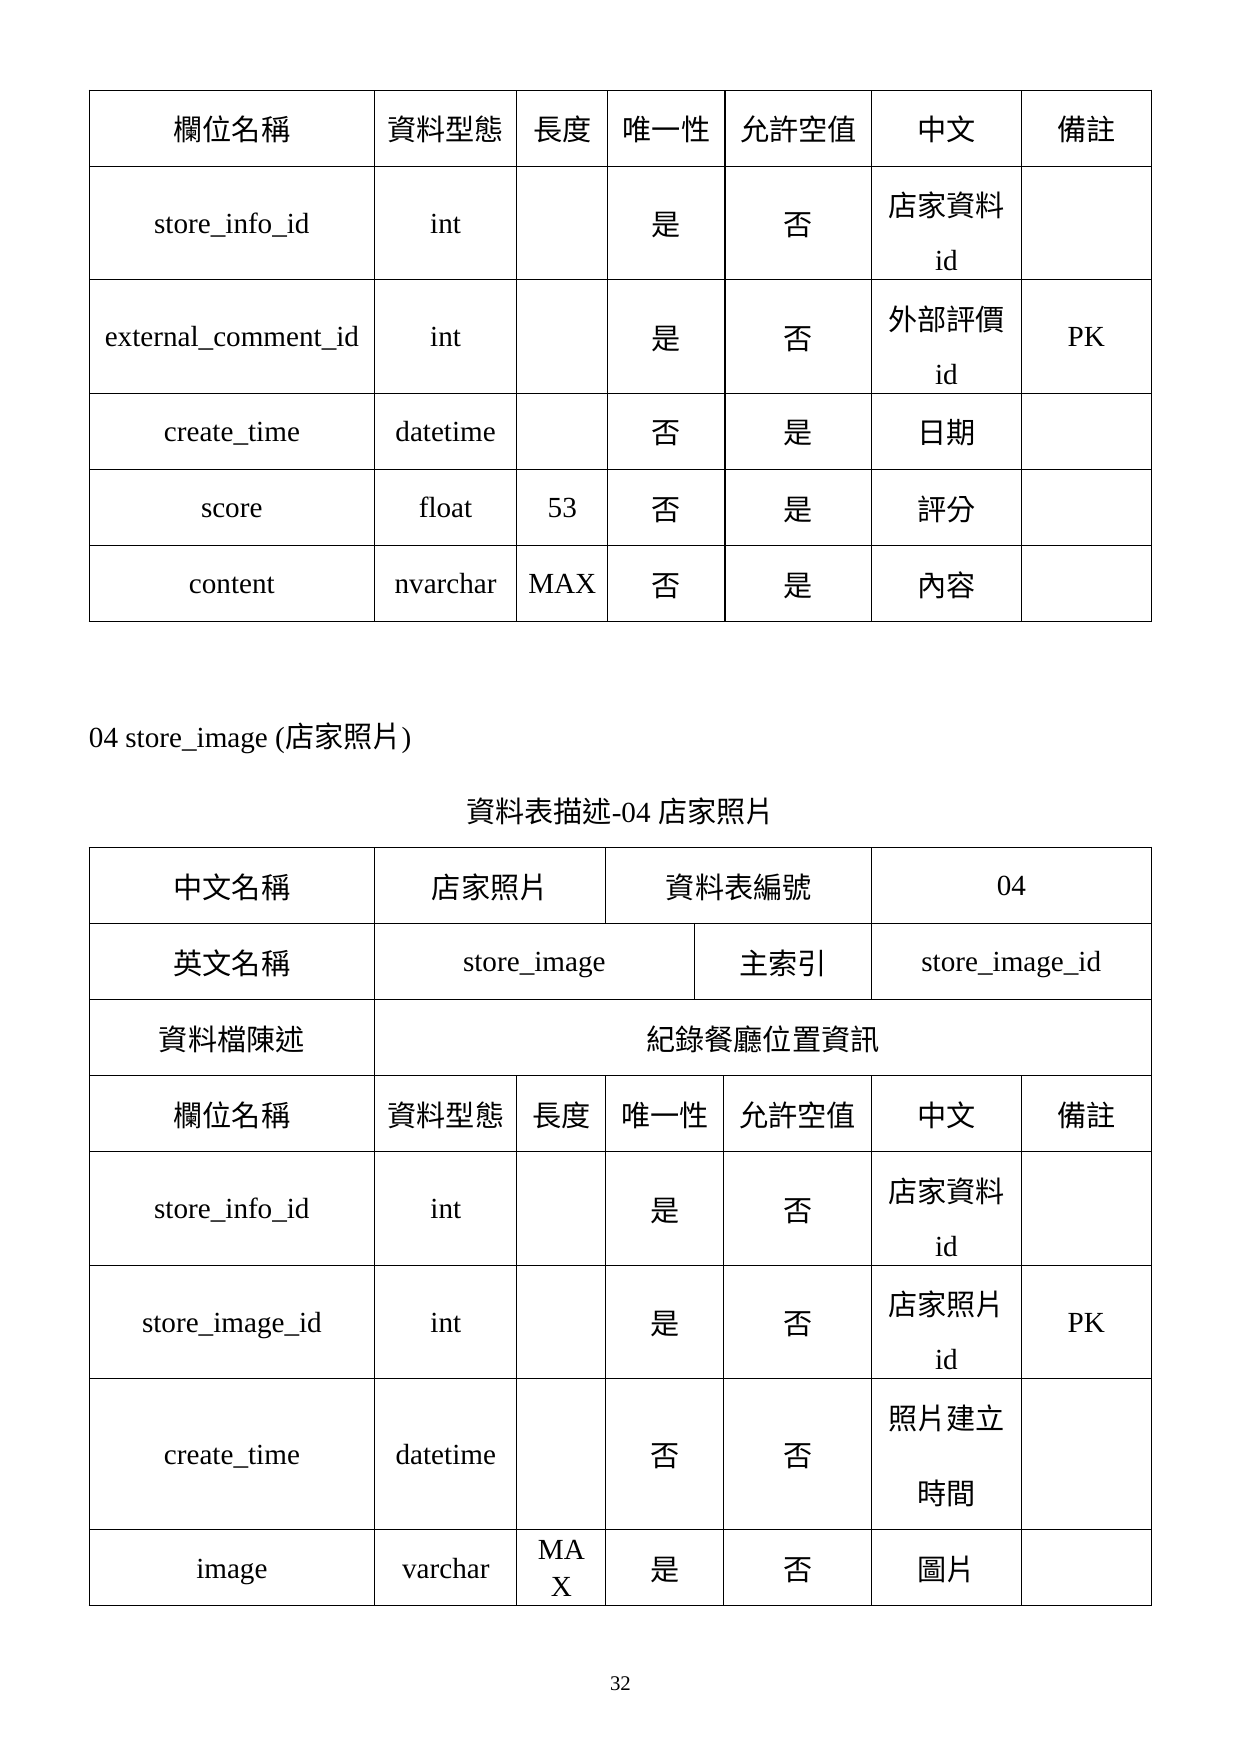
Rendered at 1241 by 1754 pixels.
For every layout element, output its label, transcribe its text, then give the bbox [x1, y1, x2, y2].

table_header 04 [872, 848, 1151, 923]
table_cell 是 [608, 280, 724, 393]
table_cell external_comment_id [90, 280, 374, 393]
table_cell 是 [608, 167, 724, 279]
table_cell 資料型態 [375, 91, 516, 166]
table_cell int [375, 167, 516, 279]
table_cell datetime [375, 394, 516, 469]
table_cell create_time [90, 1379, 374, 1529]
table_cell 評分 [872, 470, 1021, 545]
table_cell 否 [608, 546, 724, 621]
table_cell 英文名稱 [90, 924, 374, 999]
table_cell 紀錄餐廳位置資訊 [375, 1000, 1151, 1075]
table_cell 否 [606, 1379, 723, 1529]
table_cell 主索引 [695, 924, 871, 999]
table_cell float [375, 470, 516, 545]
table_cell 允許空值 [726, 91, 871, 166]
table_cell 長度 [517, 91, 607, 166]
table_cell varchar [375, 1530, 516, 1605]
table_cell [1022, 1379, 1151, 1529]
table_cell content [90, 546, 374, 621]
table_cell 否 [724, 1152, 871, 1264]
table_cell [1022, 1152, 1151, 1264]
table_cell PK [1022, 1266, 1151, 1378]
table_cell [517, 1152, 605, 1264]
table_cell 唯一性 [608, 91, 724, 166]
table_cell 否 [724, 1266, 871, 1378]
table_cell 長度 [517, 1076, 605, 1151]
table_cell [517, 1379, 605, 1529]
table_cell store_image [375, 924, 694, 999]
table_cell 否 [726, 167, 871, 279]
text 資料表描述-04 店家照片 [89, 772, 1152, 847]
table_cell 是 [726, 546, 871, 621]
table_cell score [90, 470, 374, 545]
table_cell store_info_id [90, 1152, 374, 1264]
table_cell 53 [517, 470, 607, 545]
table_cell 日期 [872, 394, 1021, 469]
table_cell [1022, 167, 1151, 279]
table_cell 內容 [872, 546, 1021, 621]
table_cell 店家資料id [872, 167, 1021, 279]
table_cell 外部評價id [872, 280, 1021, 393]
table_cell 否 [726, 280, 871, 393]
table_cell store_image_id [872, 924, 1151, 999]
table_cell 欄位名稱 [90, 1076, 374, 1151]
table_cell 圖片 [872, 1530, 1021, 1605]
table_cell 店家照片id [872, 1266, 1021, 1378]
table_cell image [90, 1530, 374, 1605]
table_cell [517, 1266, 605, 1378]
table_cell 店家資料id [872, 1152, 1021, 1264]
table_cell nvarchar [375, 546, 516, 621]
table_cell 否 [724, 1379, 871, 1529]
table_cell 是 [606, 1266, 723, 1378]
table_cell PK [1022, 280, 1151, 393]
table_cell int [375, 1152, 516, 1264]
table_cell create_time [90, 394, 374, 469]
table_cell 中文 [872, 1076, 1021, 1151]
table_cell int [375, 280, 516, 393]
table_cell 是 [726, 394, 871, 469]
table_cell MAX [517, 1530, 605, 1605]
table_cell 否 [724, 1530, 871, 1605]
table_cell int [375, 1266, 516, 1378]
table_cell [517, 280, 607, 393]
table_cell [1022, 1530, 1151, 1605]
table_cell 中文 [872, 91, 1021, 166]
table_cell 否 [608, 470, 724, 545]
table_header 資料表編號 [606, 848, 871, 923]
table_cell 允許空值 [724, 1076, 871, 1151]
table_cell 備註 [1022, 1076, 1151, 1151]
table_cell 資料檔陳述 [90, 1000, 374, 1075]
table_cell 是 [726, 470, 871, 545]
table_cell 是 [606, 1152, 723, 1264]
table_cell MAX [517, 546, 607, 621]
table_cell 欄位名稱 [90, 91, 374, 166]
table_cell 資料型態 [375, 1076, 516, 1151]
table_cell store_image_id [90, 1266, 374, 1378]
table_cell [517, 394, 607, 469]
table_cell 備註 [1022, 91, 1151, 166]
table_header 店家照片 [375, 848, 605, 923]
table_cell 照片建立時間 [872, 1379, 1021, 1529]
table_cell [1022, 546, 1151, 621]
table_cell store_info_id [90, 167, 374, 279]
table_cell 唯一性 [606, 1076, 723, 1151]
table_cell 否 [608, 394, 724, 469]
table_cell datetime [375, 1379, 516, 1529]
table_cell [1022, 470, 1151, 545]
table_header 中文名稱 [90, 848, 374, 923]
table_cell 是 [606, 1530, 723, 1605]
table_cell [1022, 394, 1151, 469]
table_cell [517, 167, 607, 279]
text 04 store_image (店家照片) [89, 697, 1152, 772]
